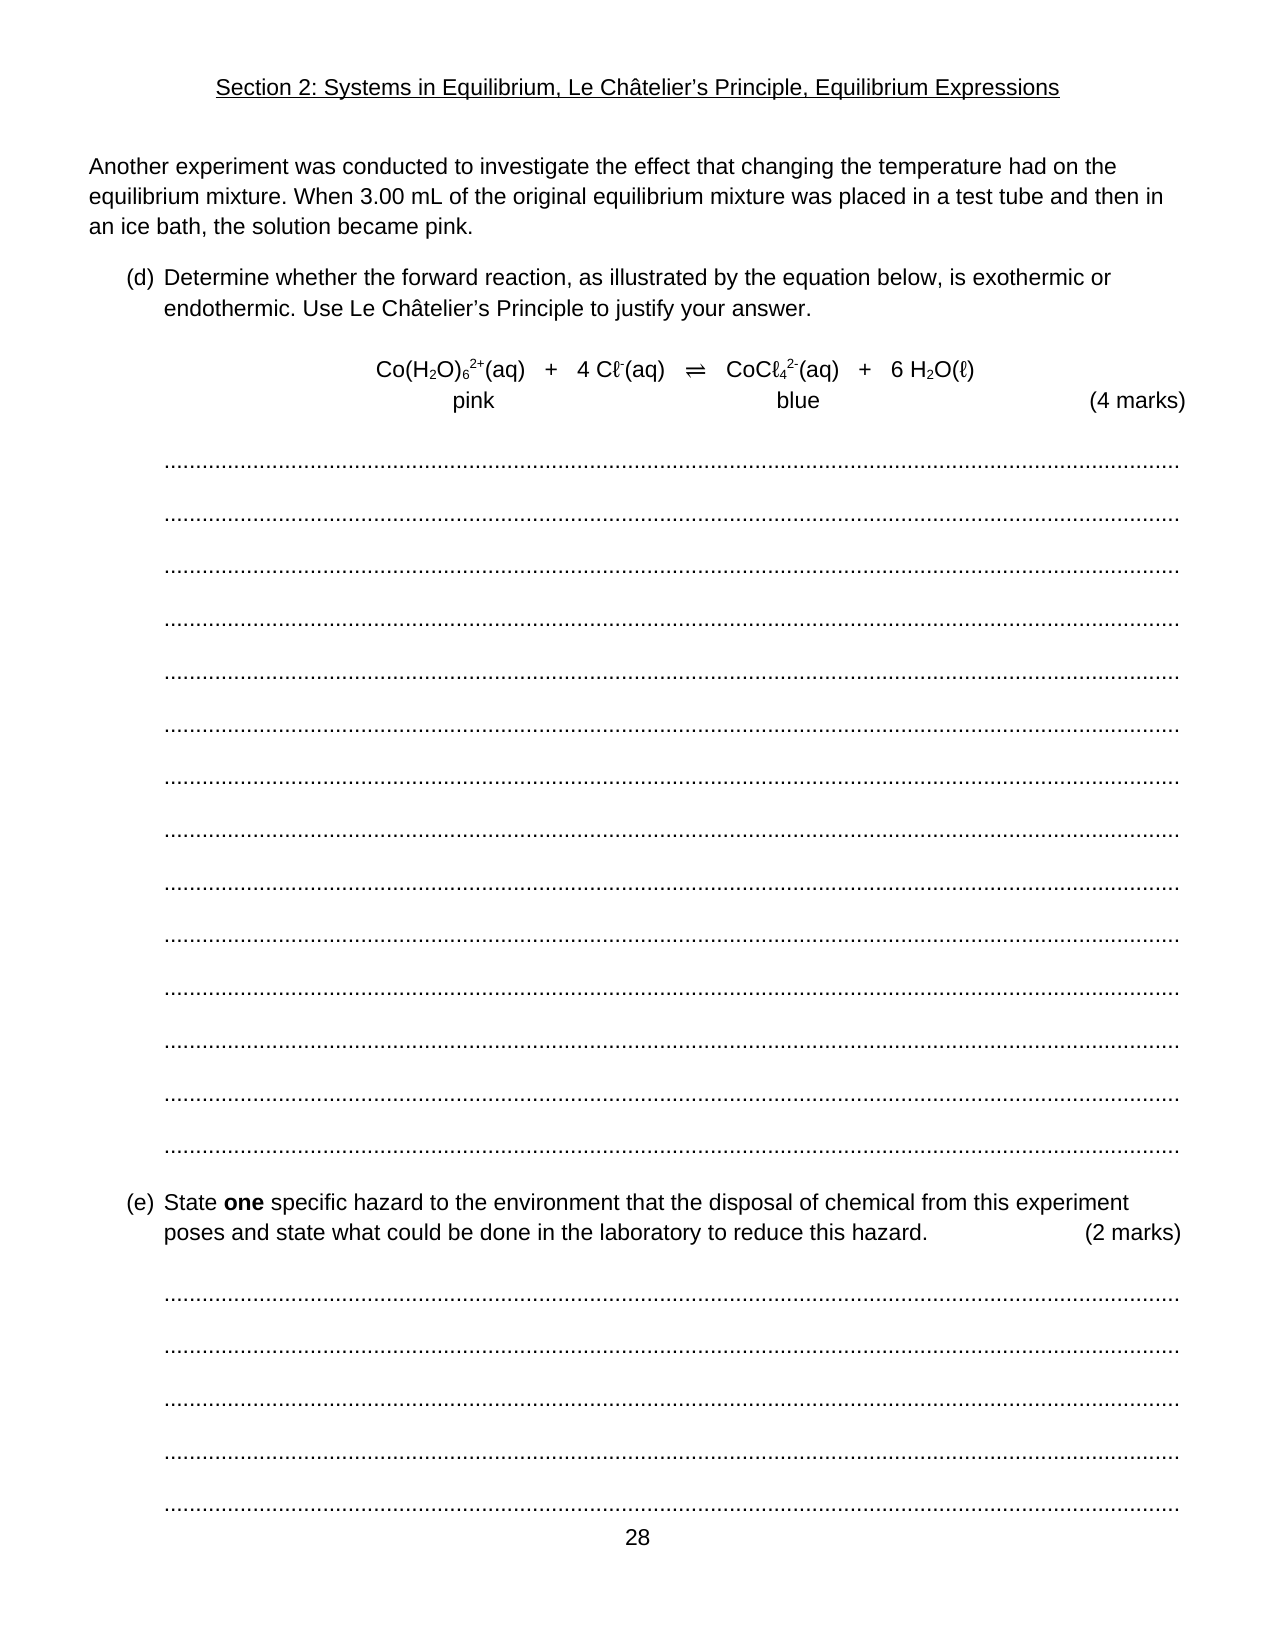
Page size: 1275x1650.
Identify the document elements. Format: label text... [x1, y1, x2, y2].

list Determine whether the forward reaction, as illustrated by the equation below, is exothermic or endothermic. Use Le Châtelier’s Principle to justify your answer. [126, 264, 1186, 321]
text Another experiment was conducted to investigate the effect that changing the temperature had on the equilibrium mixture. When 3.00 mL of the original equilibrium mixture was placed in a test tube and then in an ice bath, the solution became pink. [89, 153, 1186, 240]
list Co(H2O)62+(aq) + 4 Cℓ-(aq) ⇌ CoCℓ42-(aq) + 6 H2O(ℓ) [164, 355, 1186, 383]
list State one specific hazard to the environment that the disposal of chemical from this experiment poses and state what could be done in the laboratory to reduce this hazard. (2 marks) [126, 1189, 1186, 1245]
list pink blue (4 marks) [164, 387, 1186, 443]
